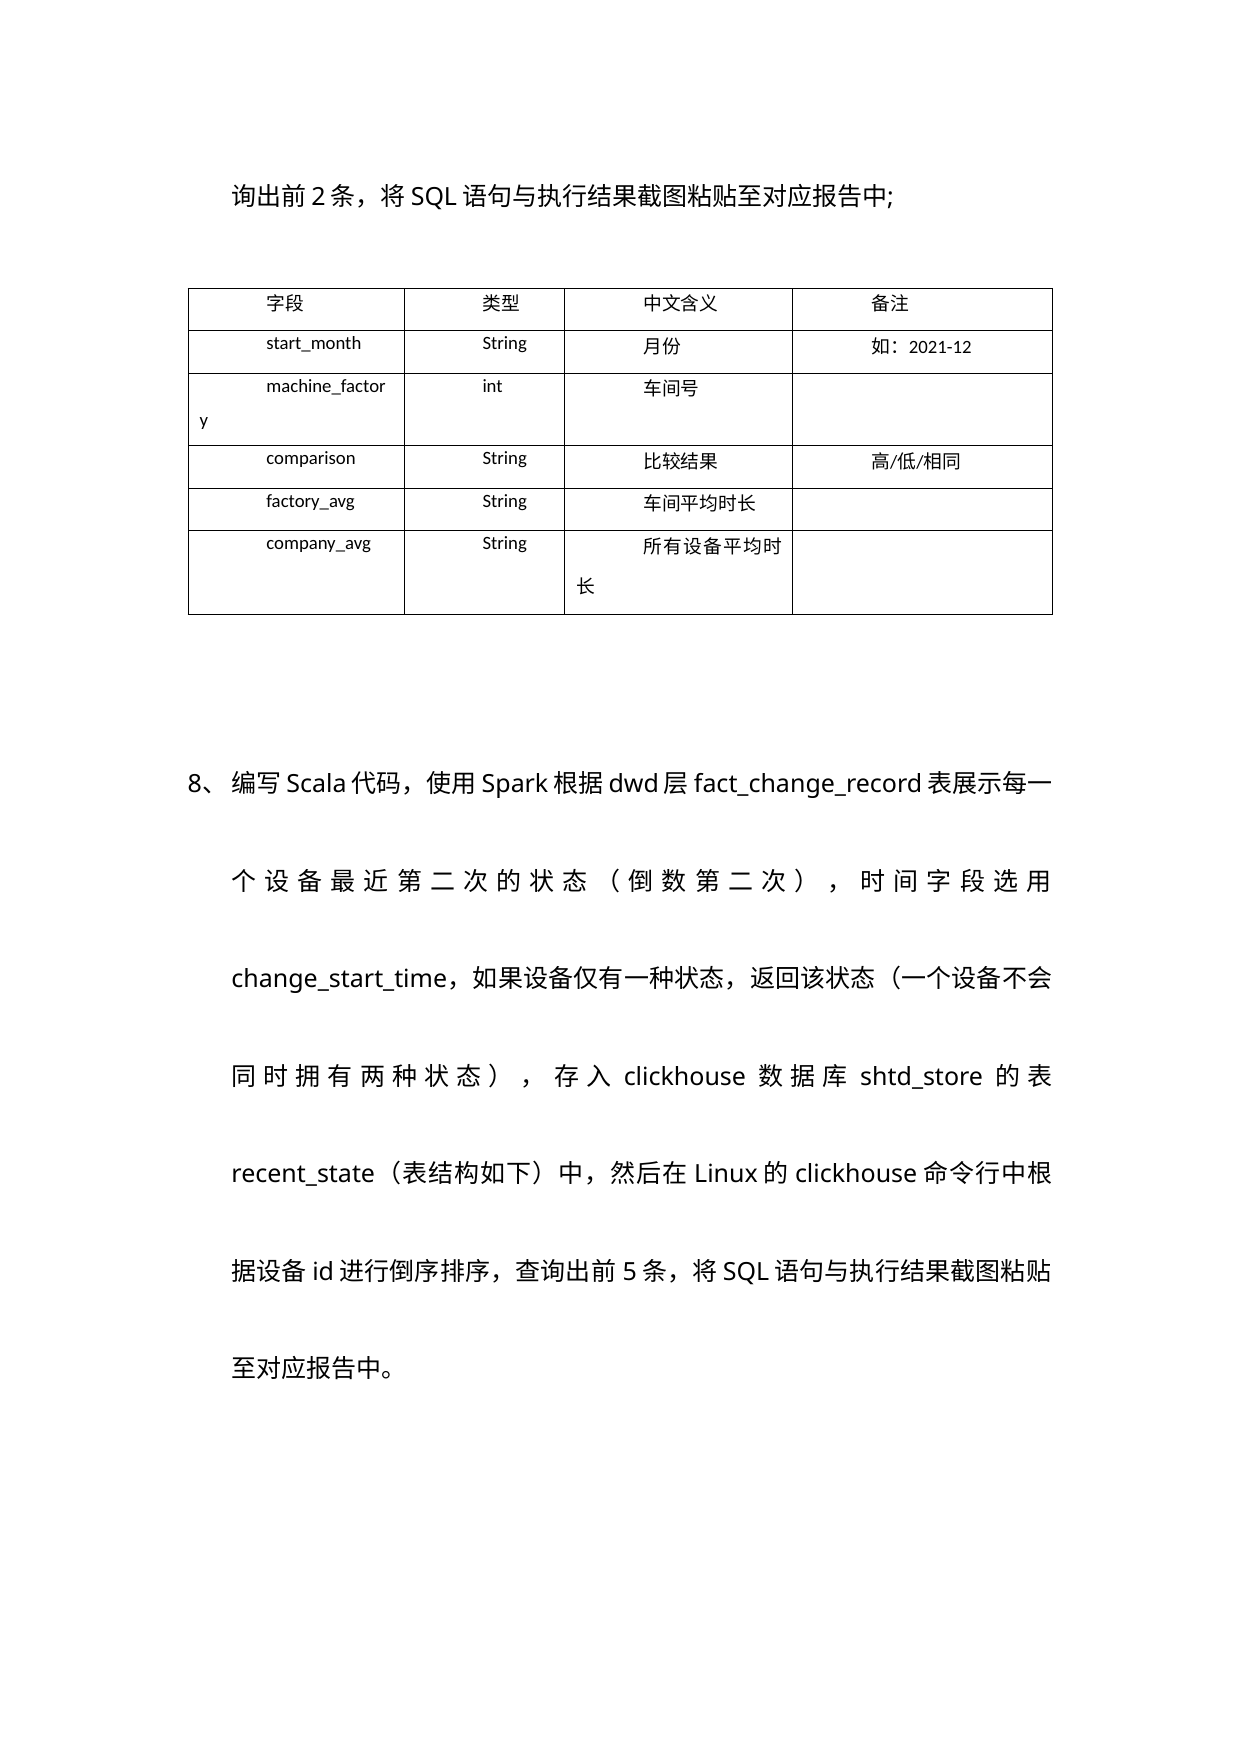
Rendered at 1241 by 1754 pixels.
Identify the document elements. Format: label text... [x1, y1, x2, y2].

table_cell 车间号 [565, 374, 792, 445]
table_cell 高/低/相同 [793, 446, 1052, 488]
table_cell [793, 374, 1052, 445]
table_header 类型 [405, 289, 564, 330]
table_cell [793, 489, 1052, 530]
table_cell 月份 [565, 331, 792, 373]
table_cell 比较结果 [565, 446, 792, 488]
table_cell String [405, 331, 564, 373]
table_cell int [405, 374, 564, 445]
table_cell 车间平均时长 [565, 489, 792, 530]
table_cell factory_avg [189, 489, 404, 530]
table_cell String [405, 489, 564, 530]
list 编写Scala代码，使用Spark根据dwd层fact_change_record表展示每一个设备最近第二次的状态（倒数第二次），时间字段选用change_start_time，如果设备仅有一种状态，返回该状态（一个设备不会同时拥有两种状态），存入clickhouse数据库shtd_store的表recent_state（表结构如下）中，然后在Linux的clickhouse命令行中根据设备id进行倒序排序，查询出前5条，将SQL语句与执行结果截图粘贴至对应报告中。 [187, 749, 1053, 1399]
table_cell comparison [189, 446, 404, 488]
table_cell machine_factory [189, 374, 404, 445]
table_header 中文含义 [565, 289, 792, 330]
table_cell 所有设备平均时长 [565, 531, 792, 614]
table_cell [793, 531, 1052, 614]
table_header 字段 [189, 289, 404, 330]
table_header 备注 [793, 289, 1052, 330]
table_cell start_month [189, 331, 404, 373]
table_cell company_avg [189, 531, 404, 614]
table_cell String [405, 446, 564, 488]
table_cell String [405, 531, 564, 614]
table_cell 如：2021-12 [793, 331, 1052, 373]
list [187, 162, 1053, 227]
